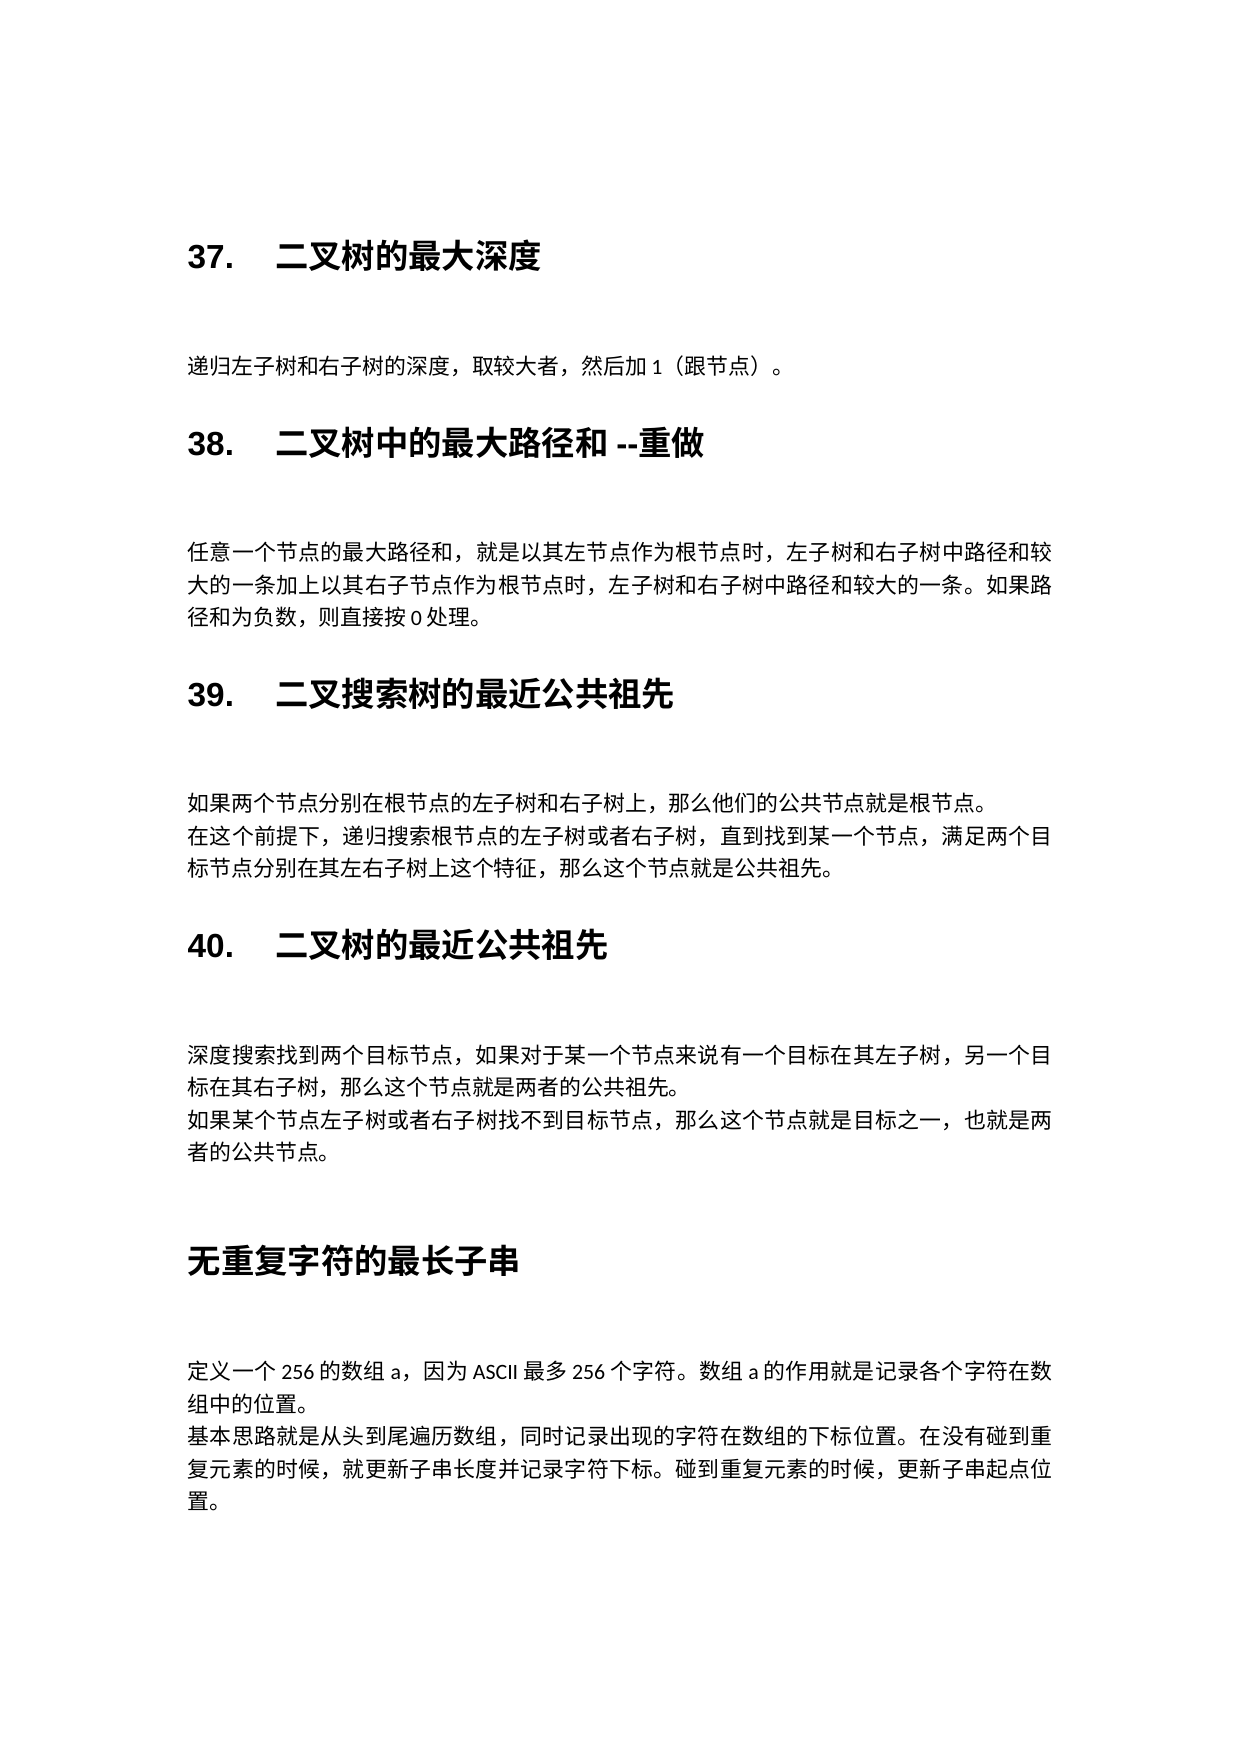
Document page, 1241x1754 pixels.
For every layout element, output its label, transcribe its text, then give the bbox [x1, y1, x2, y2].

text 基本思路就是从头到尾遍历数组，同时记录出现的字符在数组的下标位置。在没有碰到重复元素的时候，就更新子串长度并记录字符下标。碰到重复元素的时候，更新子串起点位置。 [187, 1419, 1053, 1516]
text 在这个前提下，递归搜索根节点的左子树或者右子树，直到找到某一个节点，满足两个目标节点分别在其左右子树上这个特征，那么这个节点就是公共祖先。 [187, 818, 1053, 883]
subtitle 二叉树的最近公共祖先 [187, 911, 1053, 976]
text 定义一个256的数组a，因为ASCII最多256个字符。数组a的作用就是记录各个字符在数组中的位置。 [187, 1354, 1053, 1419]
text 深度搜索找到两个目标节点，如果对于某一个节点来说有一个目标在其左子树，另一个目标在其右子树，那么这个节点就是两者的公共祖先。 [187, 1037, 1053, 1102]
subtitle 二叉树中的最大路径和 --重做 [187, 408, 1053, 473]
text 递归左子树和右子树的深度，取较大者，然后加1（跟节点）。 [187, 348, 1053, 381]
text 任意一个节点的最大路径和，就是以其左节点作为根节点时，左子树和右子树中路径和较大的一条加上以其右子节点作为根节点时，左子树和右子树中路径和较大的一条。如果路径和为负数，则直接按0处理。 [187, 535, 1053, 632]
text 如果某个节点左子树或者右子树找不到目标节点，那么这个节点就是目标之一，也就是两者的公共节点。 [187, 1102, 1053, 1167]
text 如果两个节点分别在根节点的左子树和右子树上，那么他们的公共节点就是根节点。 [187, 786, 1053, 818]
subtitle 二叉搜索树的最近公共祖先 [187, 659, 1053, 724]
subtitle 无重复字符的最长子串 [187, 1227, 1053, 1292]
subtitle 二叉树的最大深度 [187, 222, 1053, 287]
